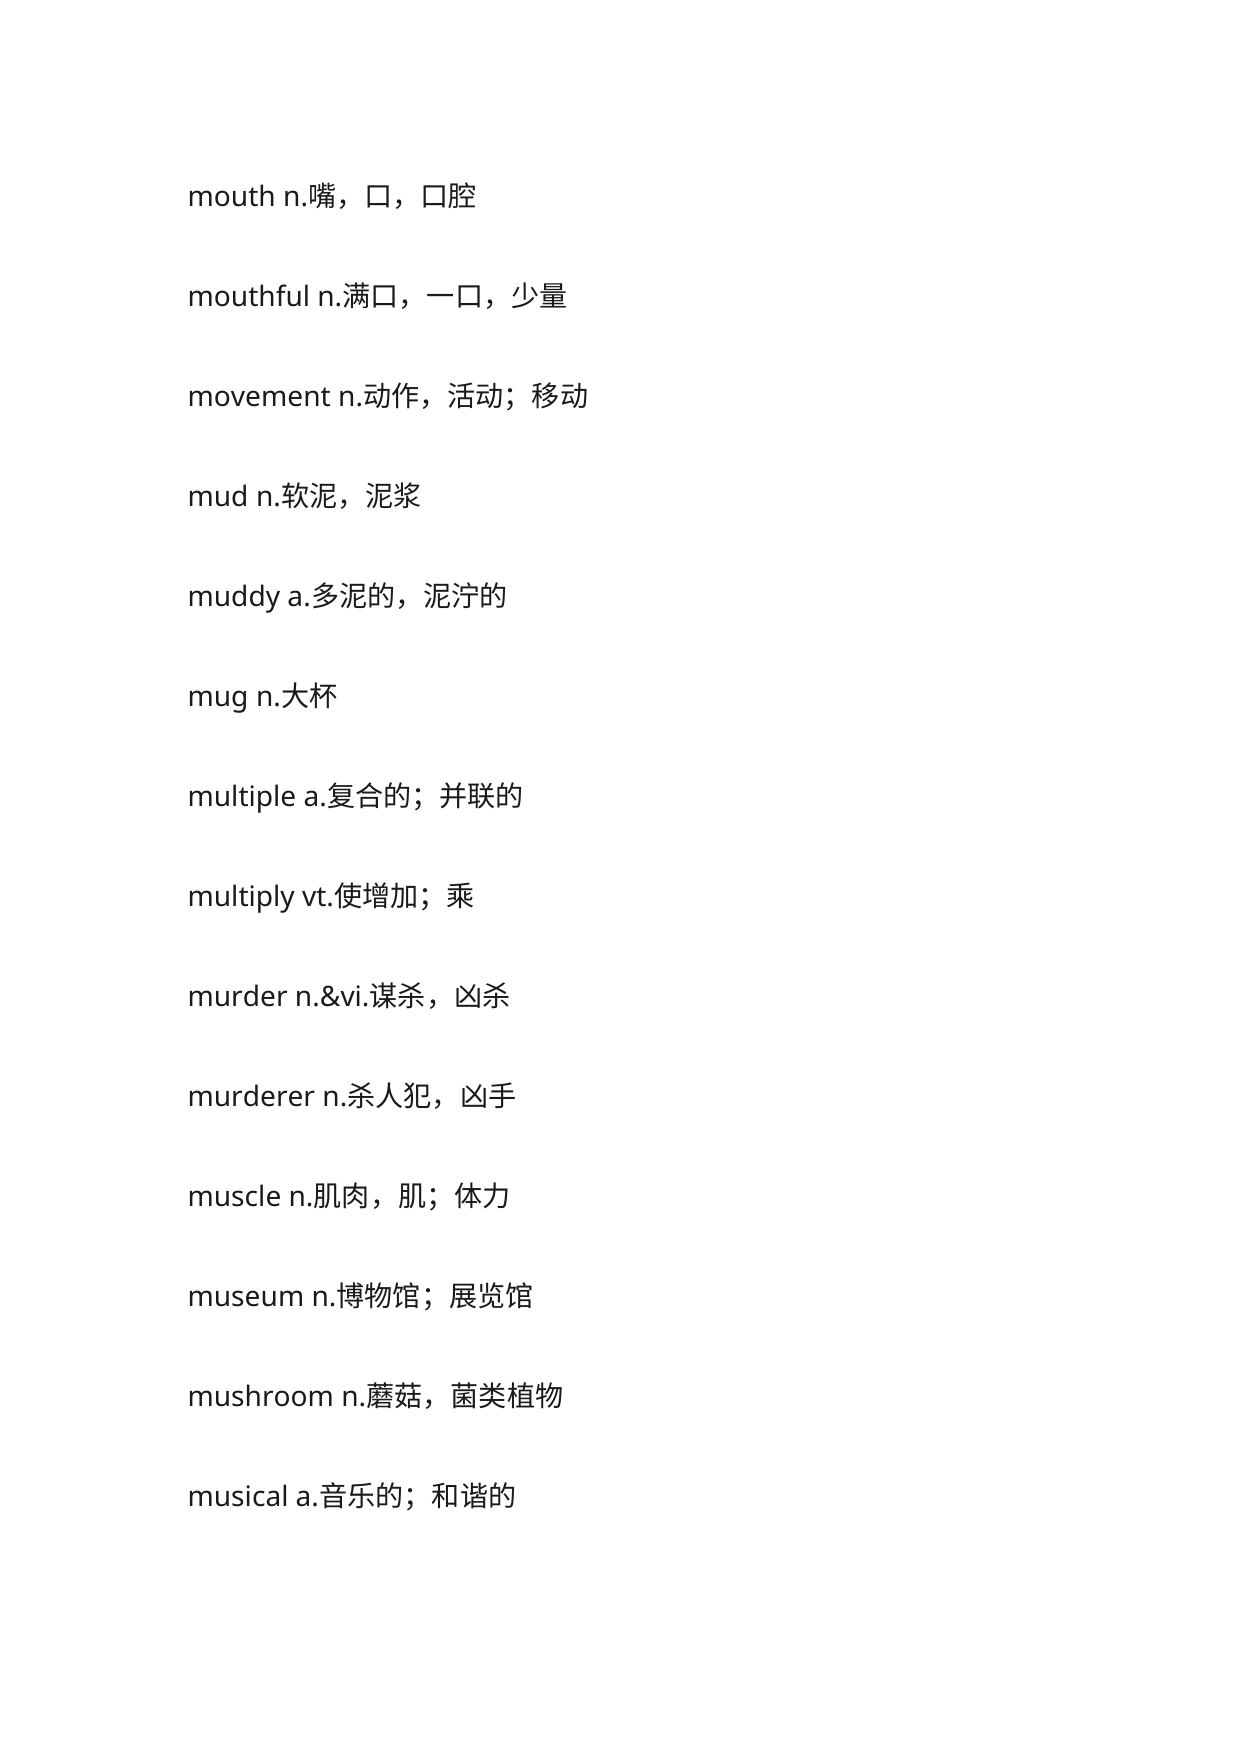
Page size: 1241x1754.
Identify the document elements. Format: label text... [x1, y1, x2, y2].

text mud n.软泥，泥浆 [187, 462, 1053, 527]
text musical a.音乐的；和谐的 [187, 1462, 1053, 1527]
text multiple a.复合的；并联的 [187, 762, 1053, 827]
text muddy a.多泥的，泥泞的 [187, 562, 1053, 627]
text mouthful n.满口，一口，少量 [187, 262, 1053, 327]
text murderer n.杀人犯，凶手 [187, 1062, 1053, 1127]
text museum n.博物馆；展览馆 [187, 1262, 1053, 1327]
text mug n.大杯 [187, 662, 1053, 727]
text mushroom n.蘑菇，菌类植物 [187, 1362, 1053, 1427]
text multiply vt.使增加；乘 [187, 862, 1053, 927]
text movement n.动作，活动；移动 [187, 362, 1053, 427]
text muscle n.肌肉，肌；体力 [187, 1162, 1053, 1227]
text mouth n.嘴，口，口腔 [187, 162, 1053, 227]
text murder n.&vi.谋杀，凶杀 [187, 962, 1053, 1027]
